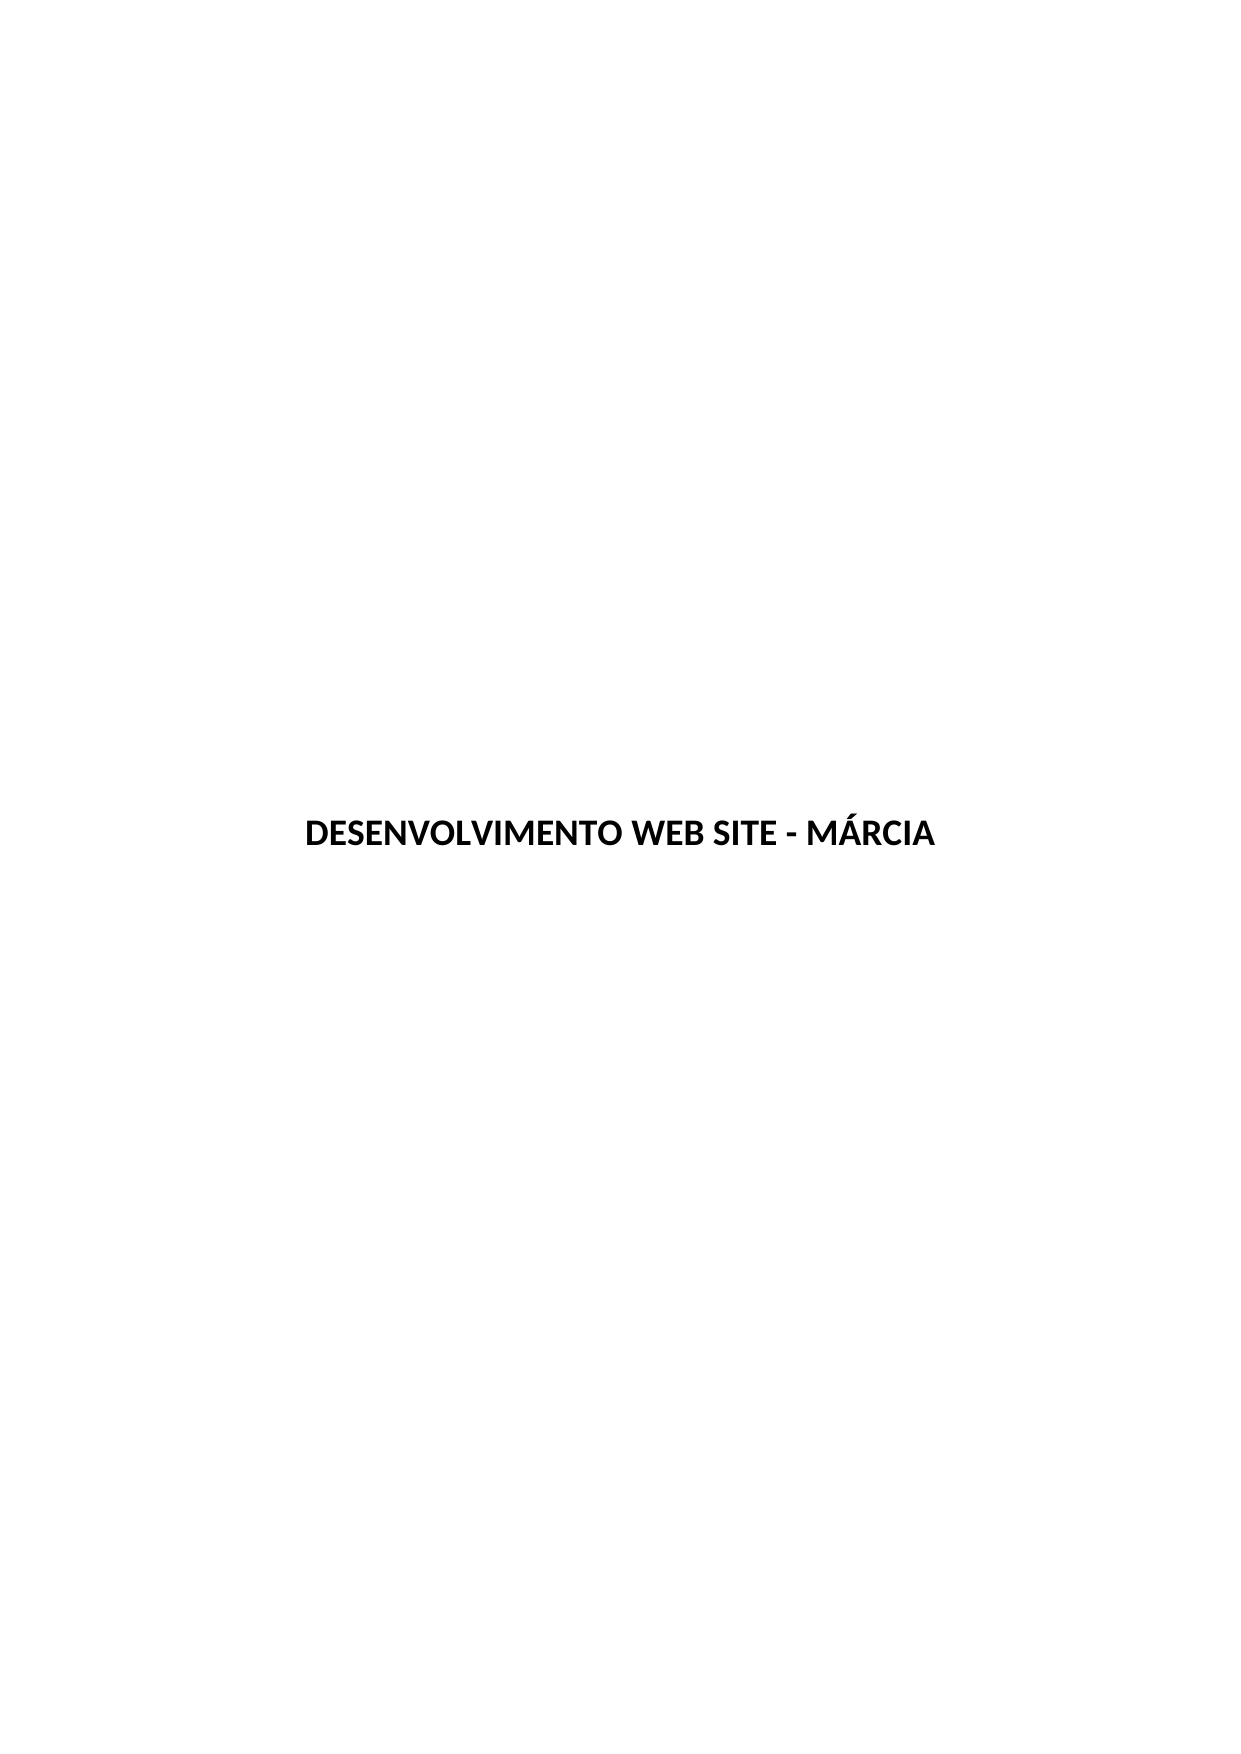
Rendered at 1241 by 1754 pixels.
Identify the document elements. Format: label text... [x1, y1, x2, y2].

text DESENVOLVIMENTO WEB SITE - MÁRCIA [177, 809, 1063, 855]
